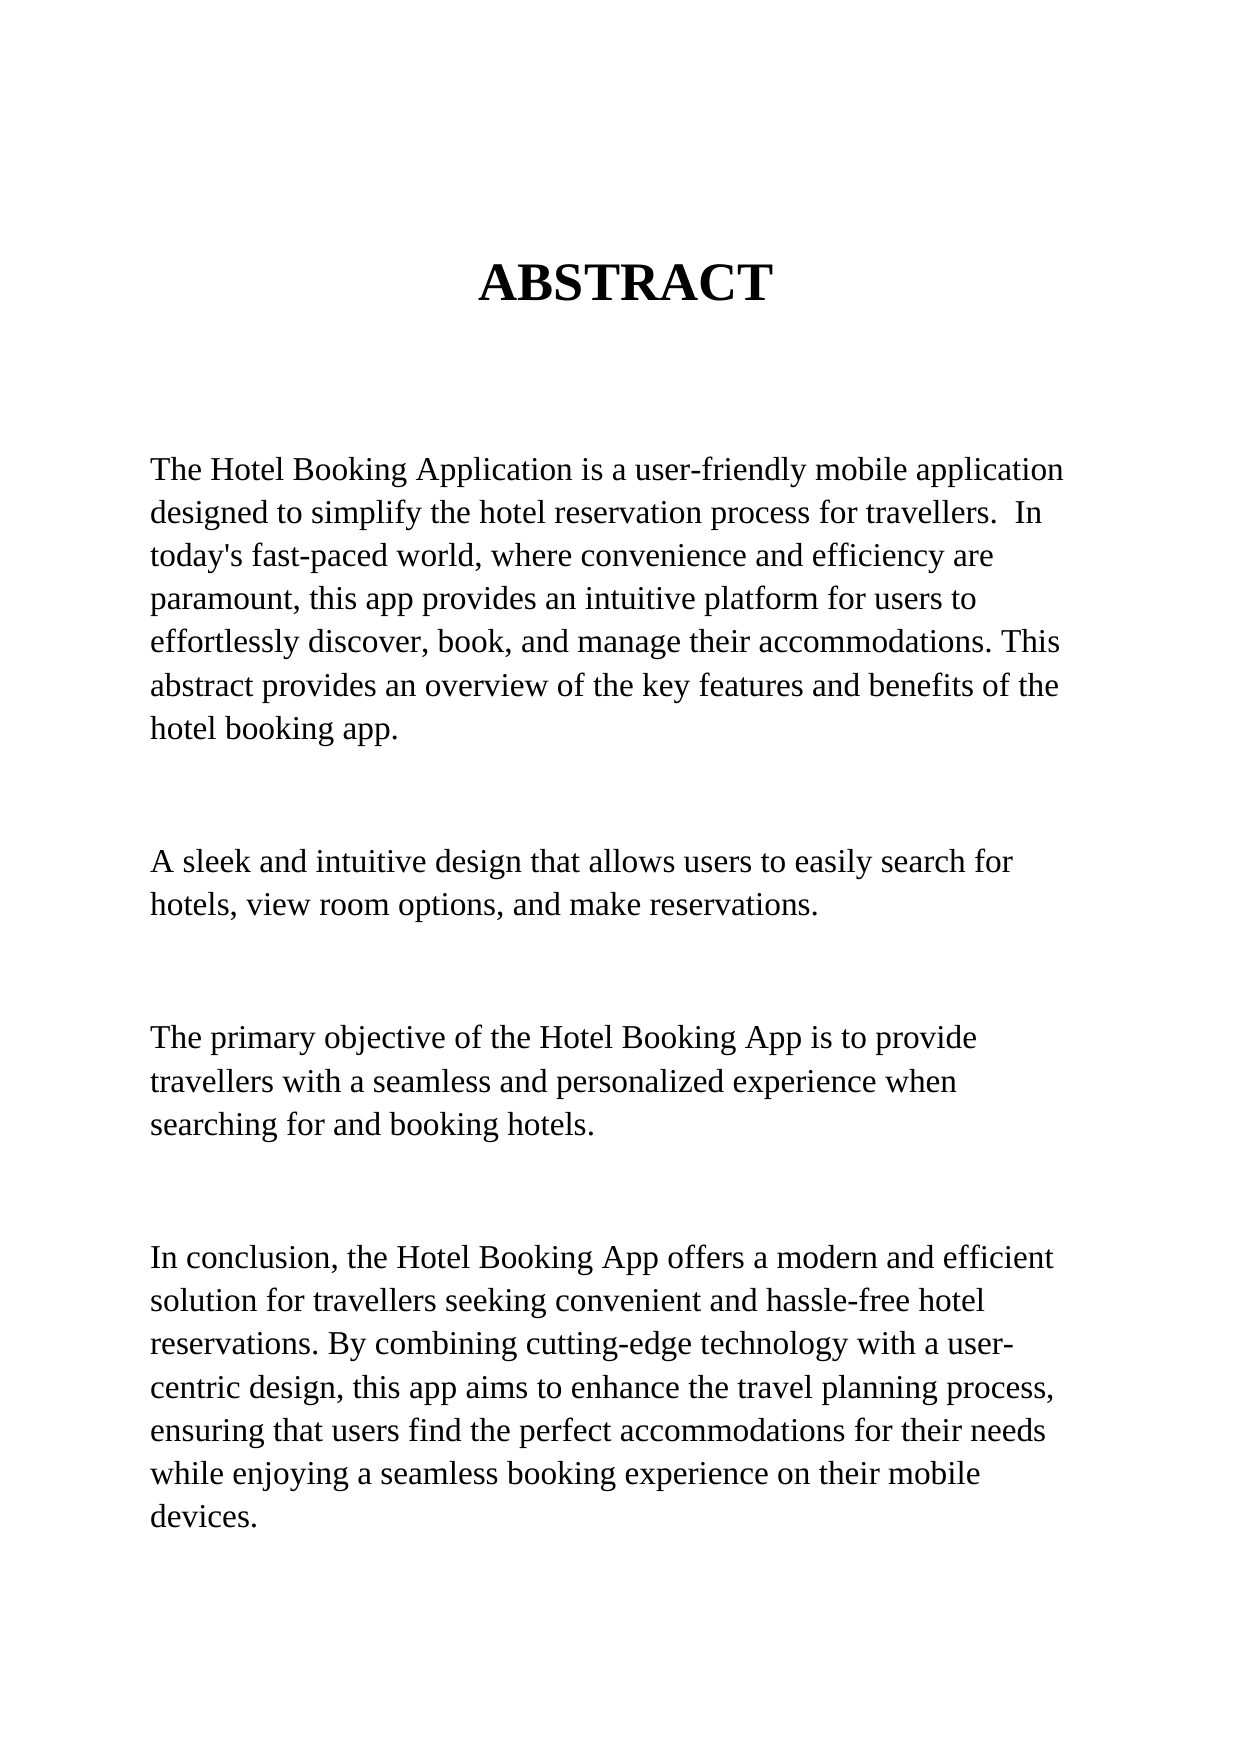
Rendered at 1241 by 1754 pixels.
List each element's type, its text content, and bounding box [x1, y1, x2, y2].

text The primary objective of the Hotel Booking App is to provide travellers with a seamless and personalized experience when searching for and booking hotels. [150, 1018, 1090, 1142]
text The Hotel Booking Application is a user-friendly mobile application designed to simplify the hotel reservation process for travellers. In today's fast-paced world, where convenience and efficiency are paramount, this app provides an intuitive platform for users to effortlessly discover, book, and manage their accommodations. This abstract provides an overview of the key features and benefits of the hotel booking app. [150, 449, 1090, 746]
text A sleek and intuitive design that allows users to easily search for hotels, view room options, and make reservations. [150, 841, 1090, 923]
text ABSTRACT [150, 249, 1090, 312]
text In conclusion, the Hotel Booking App offers a modern and efficient solution for travellers seeking convenient and hassle-free hotel reservations. By combining cutting-edge technology with a user-centric design, this app aims to enhance the travel planning process, ensuring that users find the perfect accommodations for their needs while enjoying a seamless booking experience on their mobile devices. [150, 1237, 1090, 1535]
